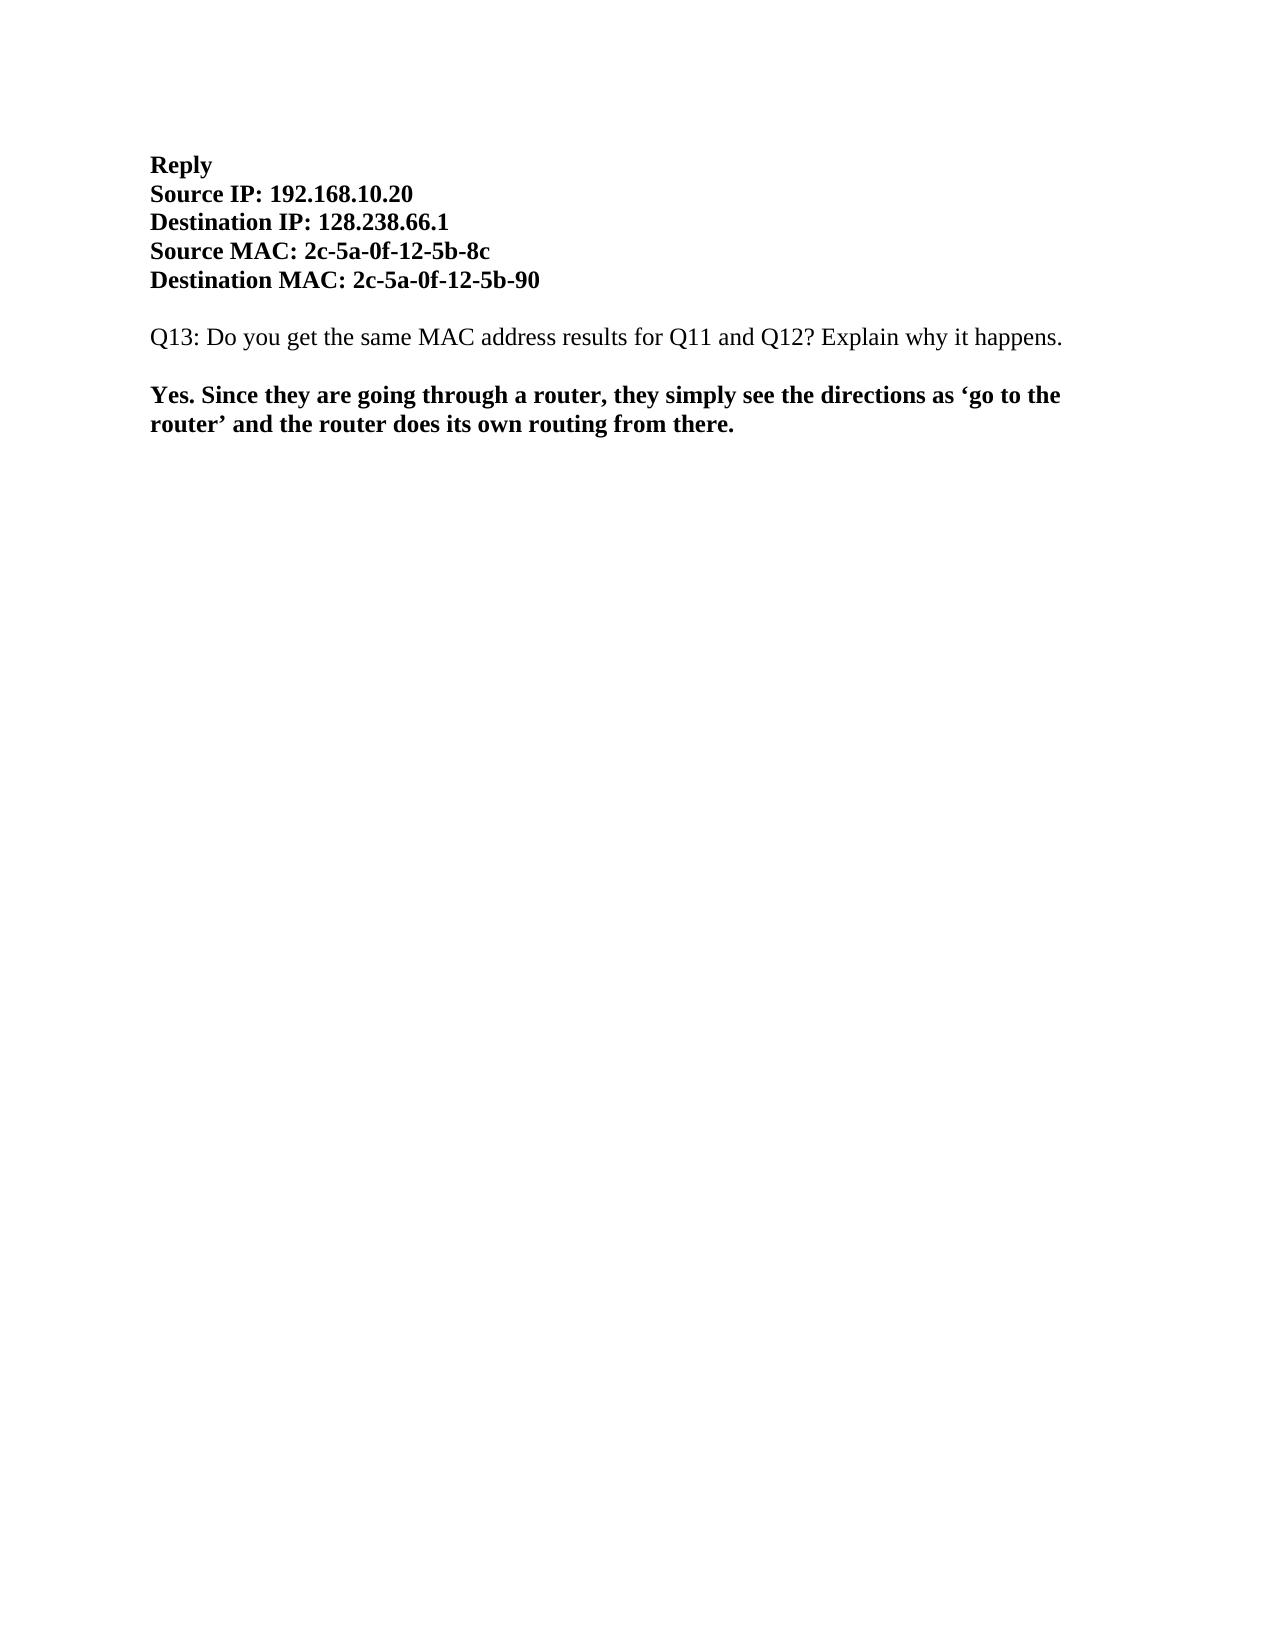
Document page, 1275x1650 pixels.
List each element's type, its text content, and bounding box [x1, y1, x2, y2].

text Reply [150, 150, 1125, 179]
text Yes. Since they are going through a router, they simply see the directions as ‘go to the router’ and the router does its own routing from there. [150, 380, 1125, 437]
text Q13: Do you get the same MAC address results for Q11 and Q12? Explain why it happens. [150, 322, 1125, 351]
text Destination IP: 128.238.66.1 [150, 207, 1125, 236]
text Destination MAC: 2c-5a-0f-12-5b-90 [150, 265, 1125, 294]
text Source MAC: 2c-5a-0f-12-5b-8c [150, 236, 1125, 265]
text Source IP: 192.168.10.20 [150, 179, 1125, 207]
